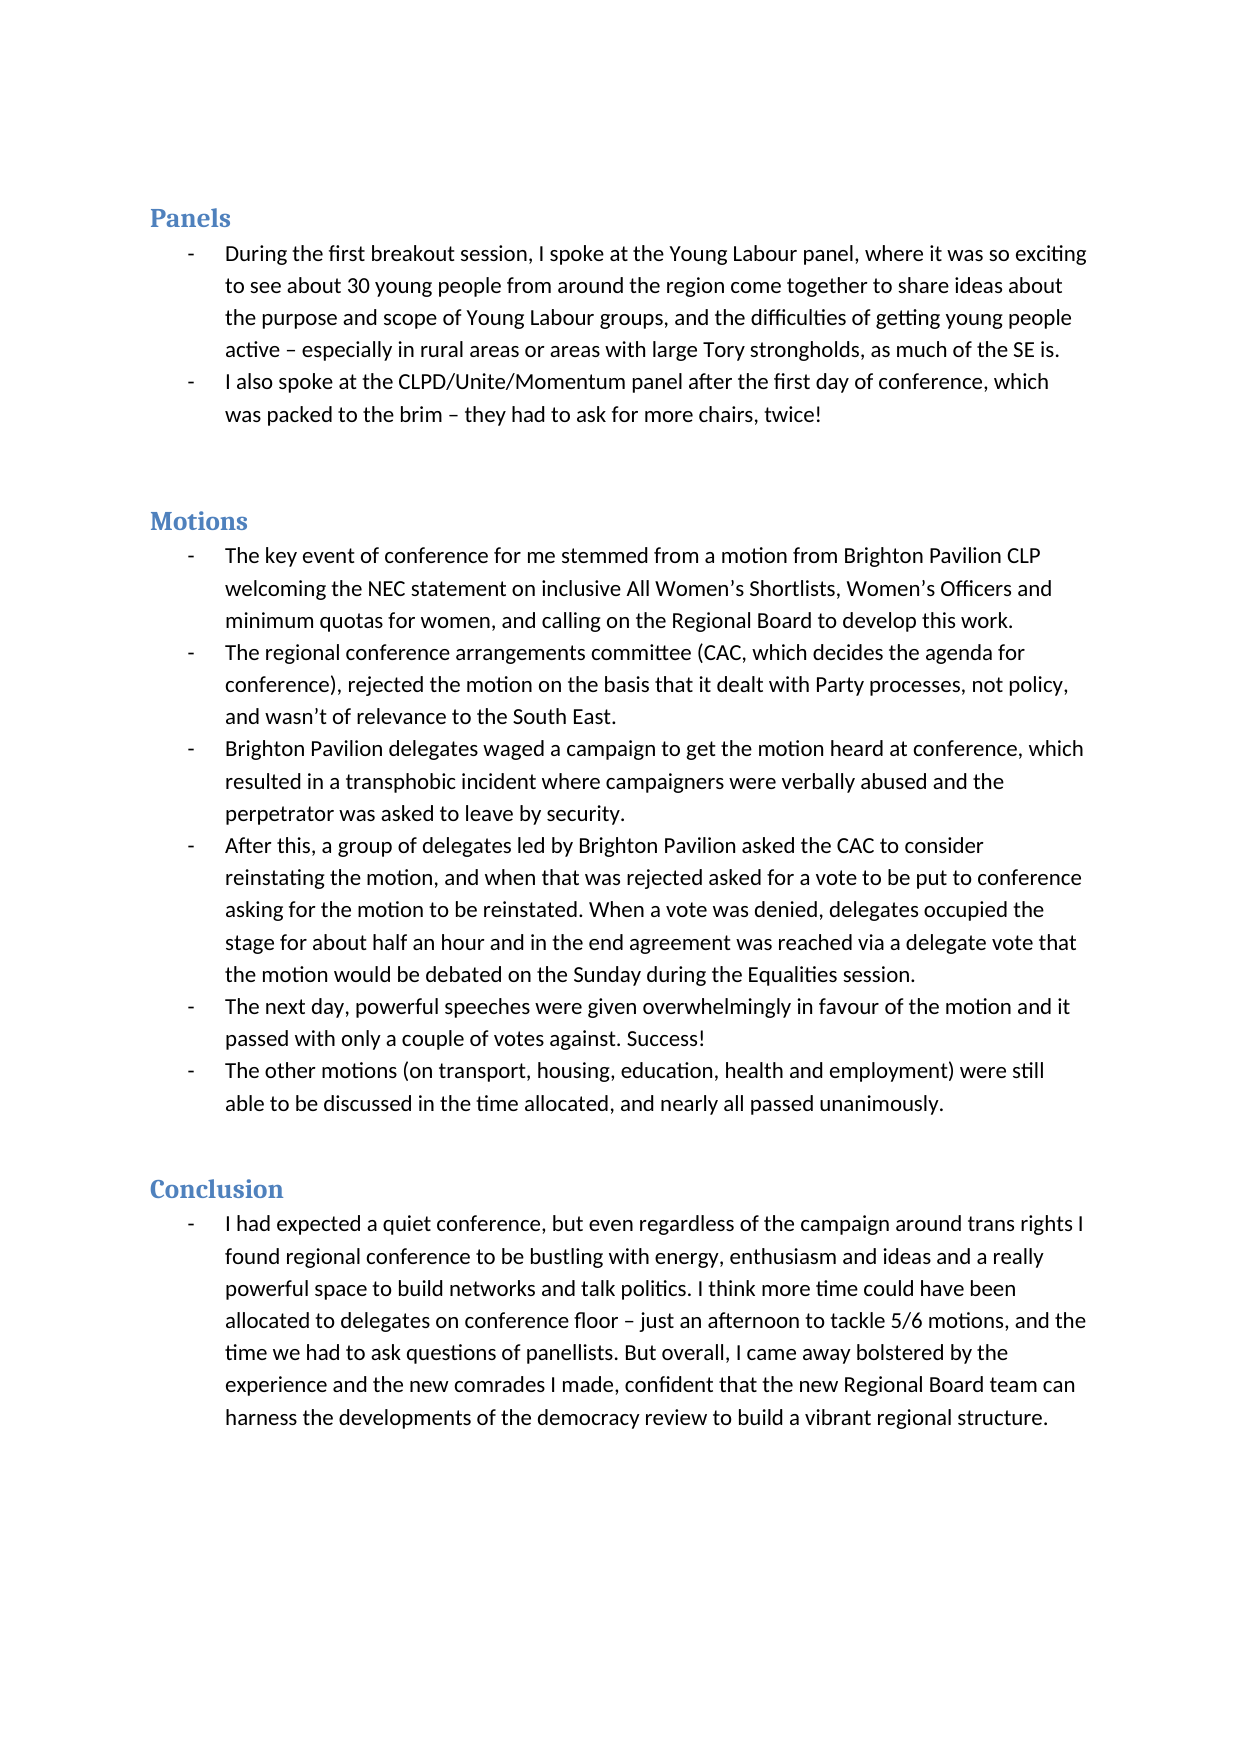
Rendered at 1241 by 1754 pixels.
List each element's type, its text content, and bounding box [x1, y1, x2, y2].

list The key event of conference for me stemmed from a motion from Brighton Pavilion CLP welcoming the NEC statement on inclusive All Women’s Shortlists, Women’s Officers and minimum quotas for women, and calling on the Regional Board to develop this work. [187, 541, 1090, 634]
list During the first breakout session, I spoke at the Young Labour panel, where it was so exciting to see about 30 young people from around the region come together to share ideas about the purpose and scope of Young Labour groups, and the difficulties of getting young people active – especially in rural areas or areas with large Tory strongholds, as much of the SE is. [187, 239, 1090, 363]
list The other motions (on transport, housing, education, health and employment) were still able to be discussed in the time allocated, and nearly all passed unanimously. [187, 1056, 1090, 1117]
subtitle Motions [150, 506, 1090, 537]
subtitle Panels [150, 203, 1090, 234]
list After this, a group of delegates led by Brighton Pavilion asked the CAC to consider reinstating the motion, and when that was rejected asked for a vote to be put to conference asking for the motion to be reinstated. When a vote was denied, delegates occupied the stage for about half an hour and in the end agreement was reached via a delegate vote that the motion would be debated on the Sunday during the Equalities session. [187, 831, 1090, 988]
list The next day, powerful speeches were given overwhelmingly in favour of the motion and it passed with only a couple of votes against. Success! [187, 992, 1090, 1052]
list I also spoke at the CLPD/Unite/Momentum panel after the first day of conference, which was packed to the brim – they had to ask for more chairs, twice! [187, 367, 1090, 428]
list Brighton Pavilion delegates waged a campaign to get the motion heard at conference, which resulted in a transphobic incident where campaigners were verbally abused and the perpetrator was asked to leave by security. [187, 734, 1090, 827]
subtitle Conclusion [150, 1174, 1090, 1205]
list The regional conference arrangements committee (CAC, which decides the agenda for conference), rejected the motion on the basis that it dealt with Party processes, not policy, and wasn’t of relevance to the South East. [187, 638, 1090, 730]
list I had expected a quiet conference, but even regardless of the campaign around trans rights I found regional conference to be bustling with energy, enthusiasm and ideas and a really powerful space to build networks and talk politics. I think more time could have been allocated to delegates on conference floor – just an afternoon to tackle 5/6 motions, and the time we had to ask questions of panellists. But overall, I came away bolstered by the experience and the new comrades I made, confident that the new Regional Board team can harness the developments of the democracy review to build a vibrant regional structure. [187, 1209, 1090, 1431]
